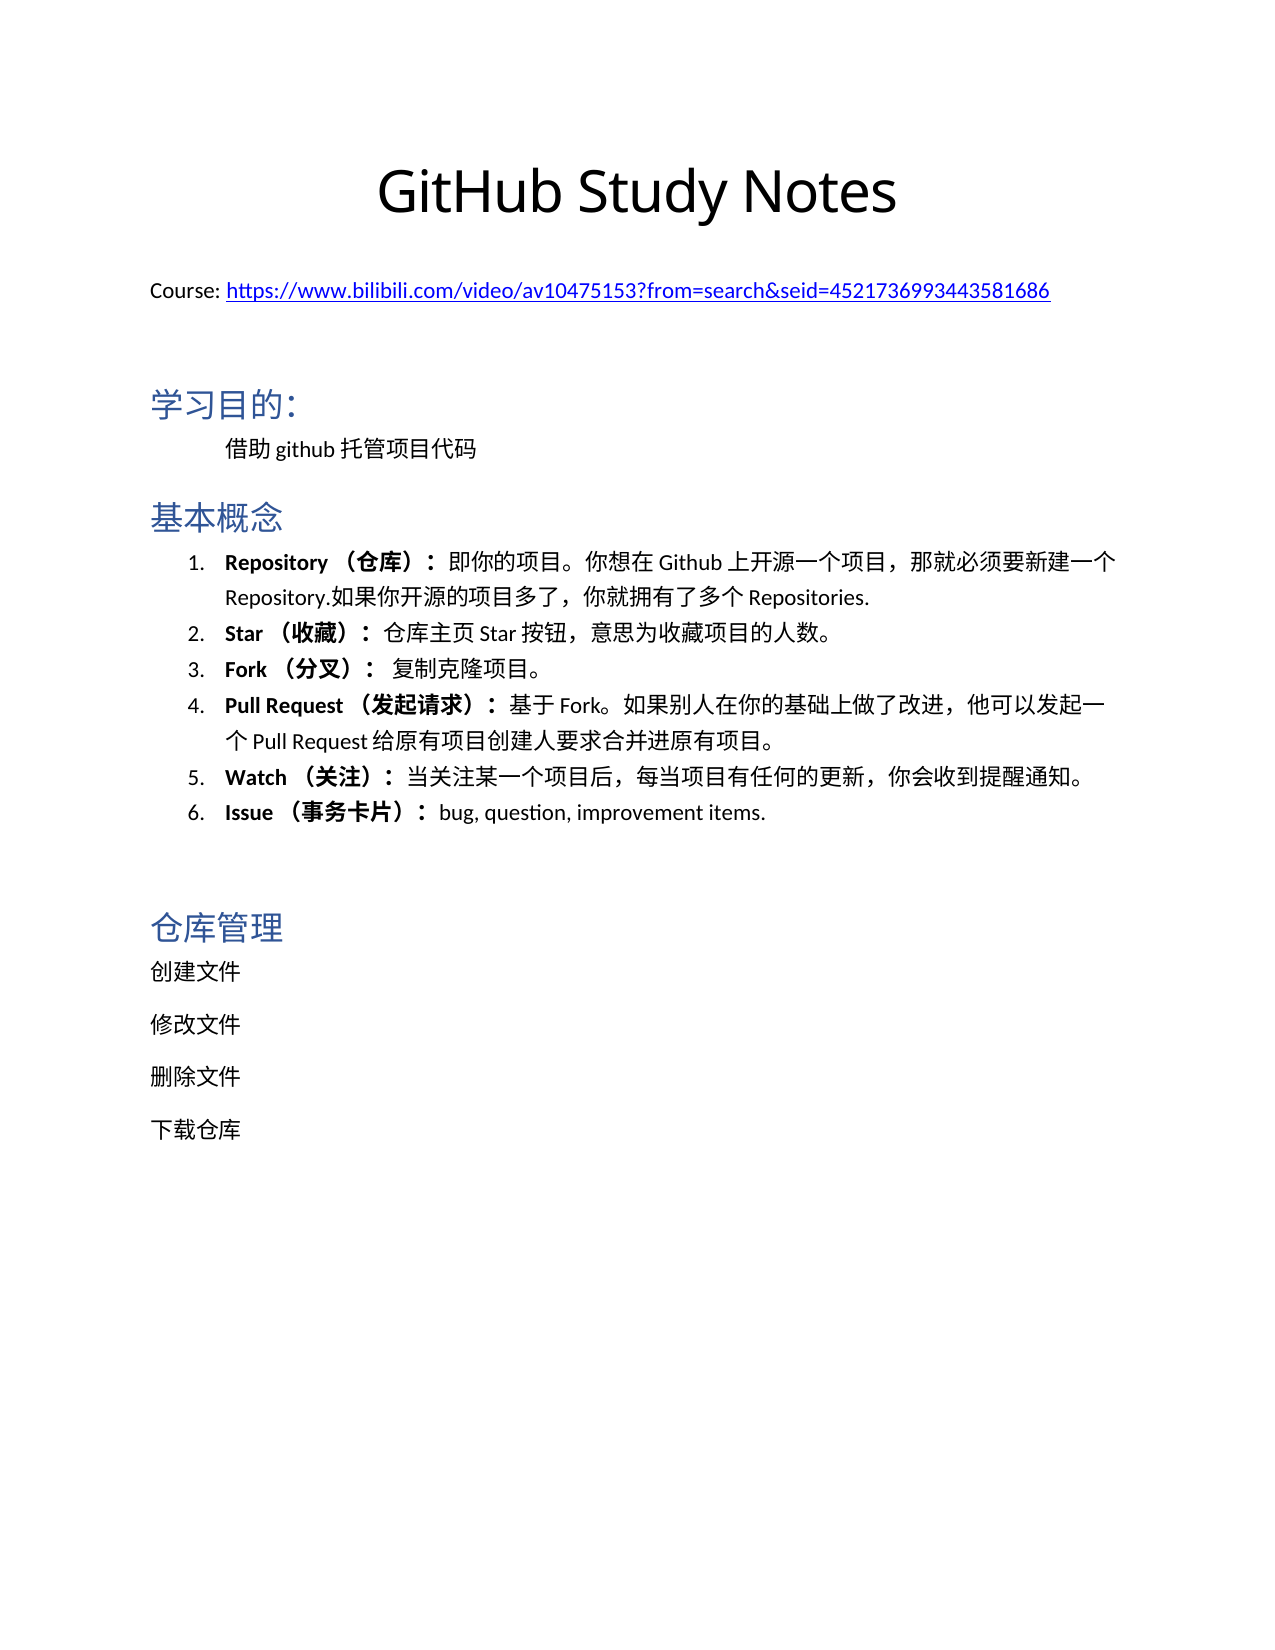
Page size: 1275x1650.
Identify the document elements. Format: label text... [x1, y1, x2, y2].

subtitle 学习目的： [150, 378, 1125, 427]
text 删除文件 [150, 1059, 1125, 1092]
list 借助github托管项目代码 [225, 431, 1125, 464]
subtitle 仓库管理 [150, 902, 1125, 950]
subtitle 基本概念 [150, 491, 1125, 539]
list Fork （分叉）： 复制克隆项目。 [187, 651, 1125, 684]
text 修改文件 [150, 1007, 1125, 1040]
text 下载仓库 [150, 1112, 1125, 1145]
title GitHub Study Notes [150, 150, 1125, 229]
text 创建文件 [150, 954, 1125, 987]
text Course: https://www.bilibili.com/video/av10475153?from=search&seid=4521736993443581686 [150, 276, 1125, 304]
list Watch （关注）：当关注某一个项目后，每当项目有任何的更新，你会收到提醒通知。 [187, 758, 1125, 792]
list Pull Request （发起请求）：基于Fork。如果别人在你的基础上做了改进，他可以发起一个Pull Request给原有项目创建人要求合并进原有项目。 [187, 687, 1125, 756]
list Repository （仓库）：即你的项目。你想在Github上开源一个项目，那就必须要新建一个Repository.如果你开源的项目多了，你就拥有了多个Repositories. [187, 543, 1125, 612]
list Issue （事务卡片）：bug, question, improvement items. [187, 794, 1125, 827]
list Star （收藏）：仓库主页Star按钮，意思为收藏项目的人数。 [187, 615, 1125, 648]
